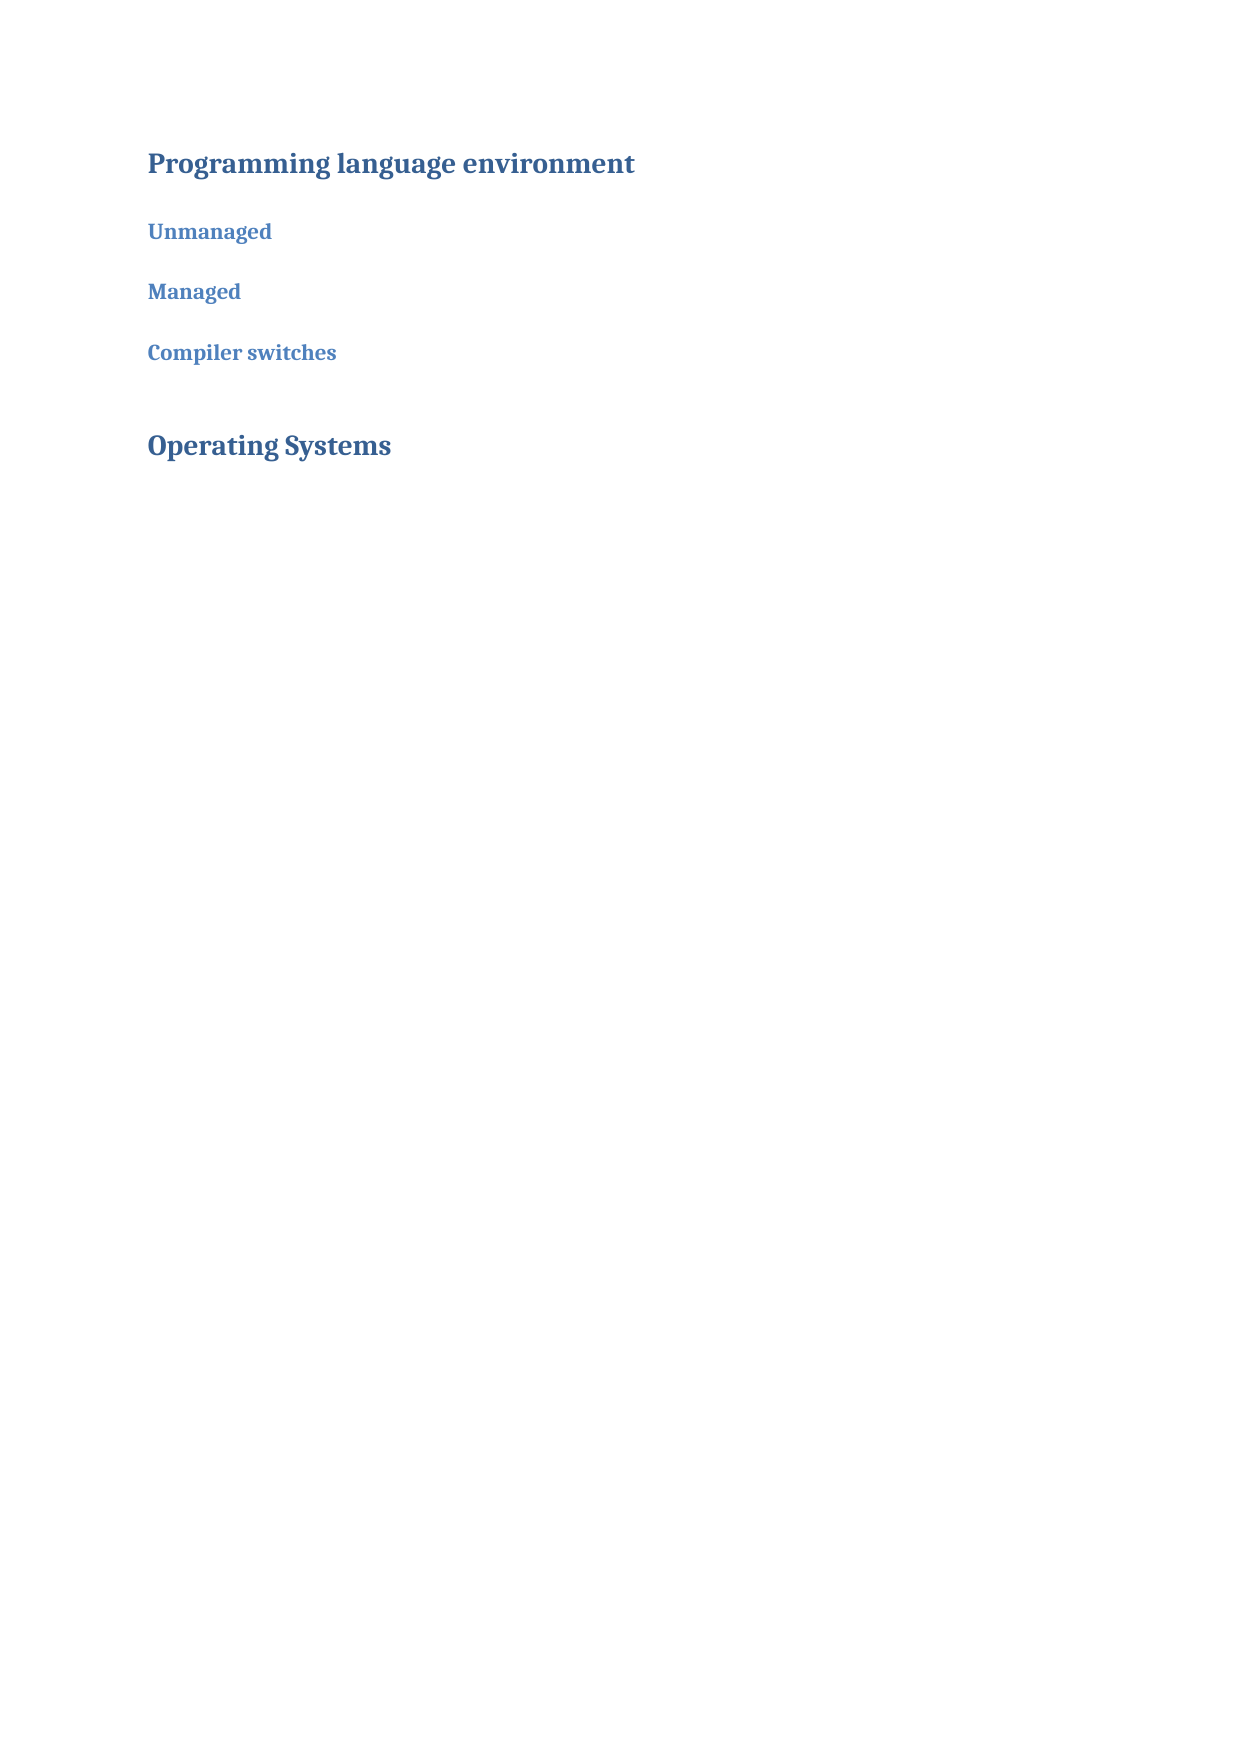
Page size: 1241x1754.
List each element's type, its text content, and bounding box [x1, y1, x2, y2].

subtitle Operating Systems [148, 429, 1093, 462]
subtitle Programming language environment [148, 148, 1093, 181]
subtitle Managed [148, 279, 1093, 305]
subtitle Compiler switches [148, 339, 1093, 366]
subtitle Unmanaged [148, 219, 1093, 245]
